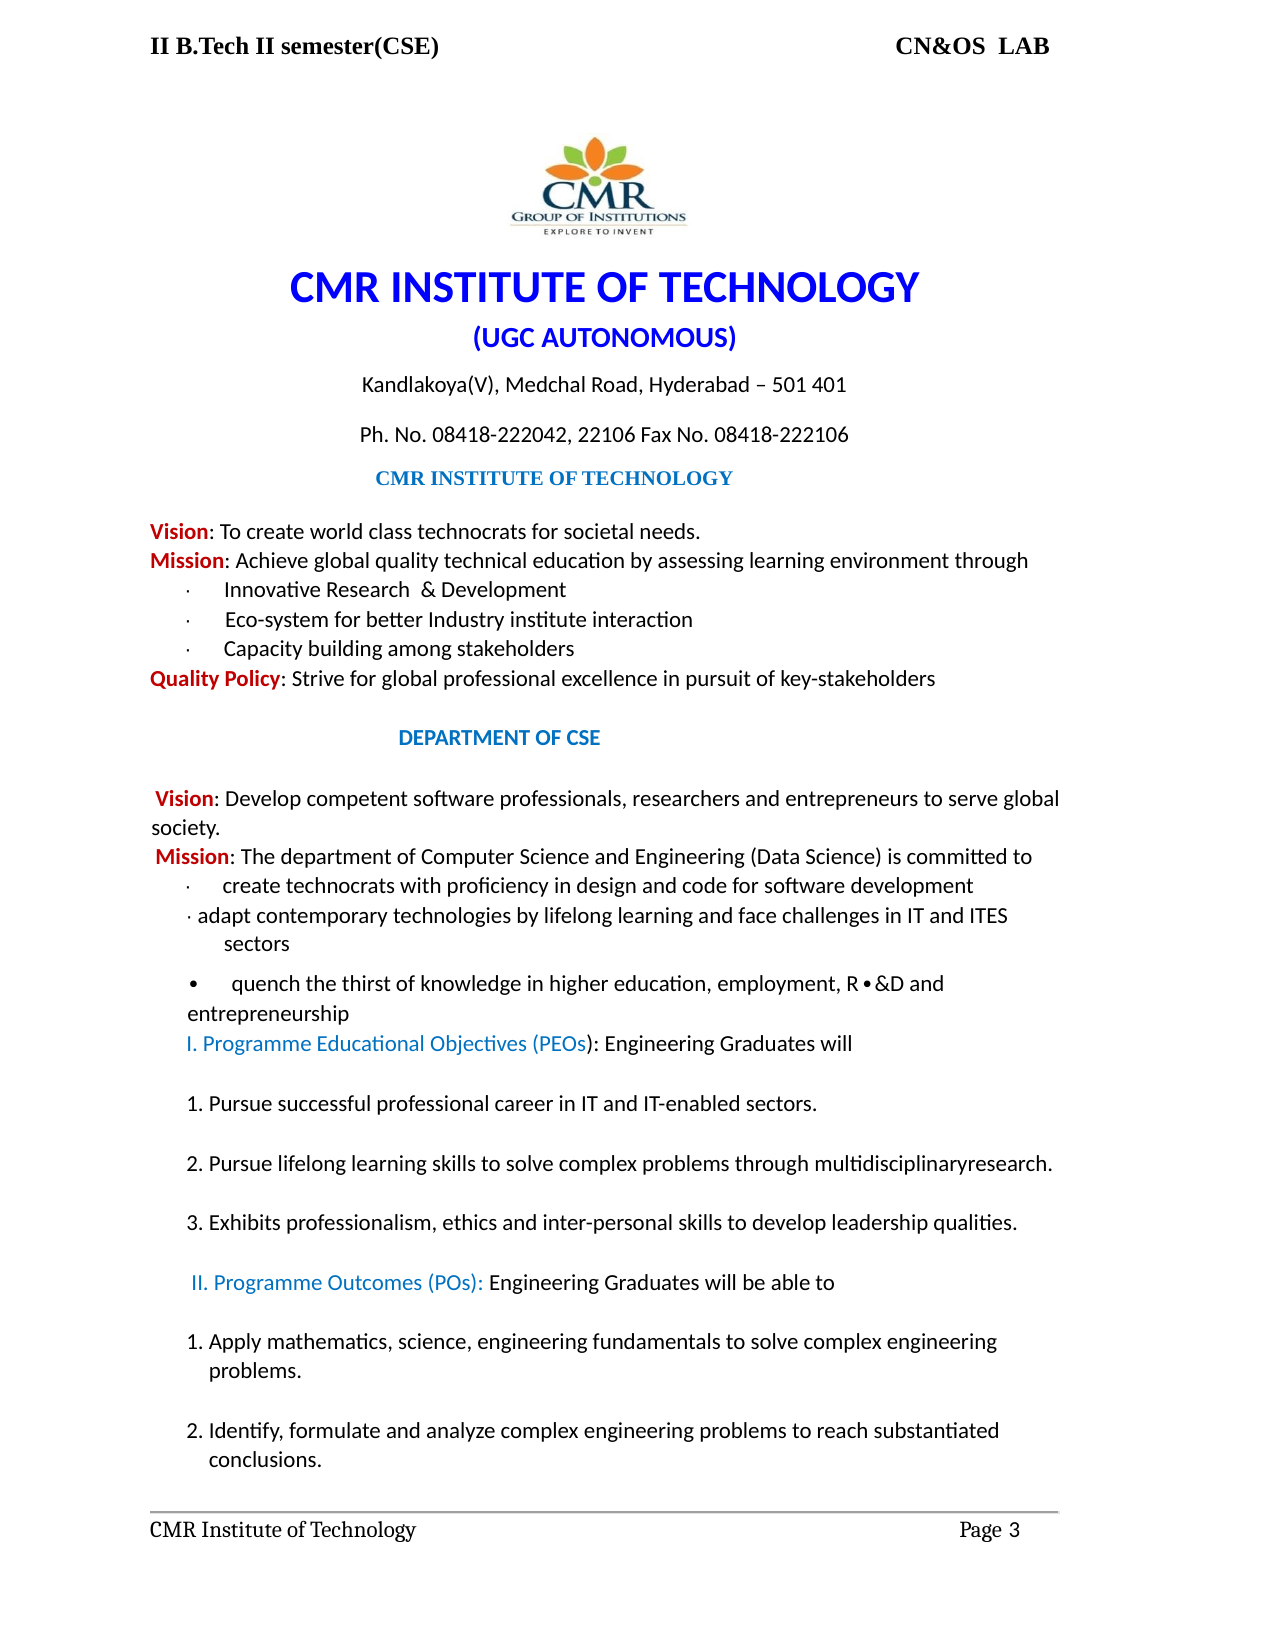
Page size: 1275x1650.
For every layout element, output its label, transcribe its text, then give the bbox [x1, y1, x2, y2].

text DEPARTMENT OF CSE [150, 723, 1151, 751]
text (UGC AUTONOMOUS) [136, 319, 1074, 354]
text Quality Policy: Strive for global professional excellence in pursuit of key-stakeholders [150, 664, 1067, 692]
list Exhibits professionalism, ethics and inter-personal skills to develop leadership qualities. [186, 1208, 1067, 1236]
picture [501, 133, 693, 243]
text ∙ Innovative Research & Development [136, 576, 1151, 604]
text Vision: Develop competent software professionals, researchers and entrepreneurs to serve global society. [150, 784, 1067, 841]
list Apply mathematics, science, engineering fundamentals to solve complex engineering problems. [186, 1327, 1067, 1384]
list Pursue lifelong learning skills to solve complex problems through multidisciplinaryresearch. [186, 1149, 1067, 1177]
text Mission: The department of Computer Science and Engineering (Data Science) is committed to [150, 842, 1067, 870]
text I. Programme Educational Objectives (PEOs): Engineering Graduates will [186, 1029, 1151, 1057]
text Ph. No. 08418-222042, 22106 Fax No. 08418-222106 [136, 420, 1073, 448]
text CMR INSTITUTE OF TECHNOLOGY [375, 466, 1151, 490]
text ∙ adapt contemporary technologies by lifelong learning and face challenges in IT and ITES sectors [186, 901, 1067, 958]
text Mission: Achieve global quality technical education by assessing learning environment through [150, 546, 1067, 574]
list Identify, formulate and analyze complex engineering problems to reach substantiated conclusions. [186, 1416, 1067, 1473]
text Vision: To create world class technocrats for societal needs. [150, 517, 1067, 545]
text ∙ Eco-system for better Industry institute interaction [136, 605, 1151, 633]
text Kandlakoya(V), Medchal Road, Hyderabad – 501 401 [136, 370, 1073, 398]
list Pursue successful professional career in IT and IT-enabled sectors. [186, 1089, 1067, 1117]
text ∙ Capacity building among stakeholders [136, 634, 1151, 662]
text II. Programme Outcomes (POs): Engineering Graduates will be able to [186, 1268, 1067, 1296]
text ∙ create technocrats with proficiency in design and code for software development [136, 871, 1151, 899]
subtitle CMR INSTITUTE OF TECHNOLOGY [136, 258, 1074, 314]
text ∙ quench the thirst of knowledge in higher education, employment, R∙&D and entrepreneurship [186, 967, 1067, 1027]
